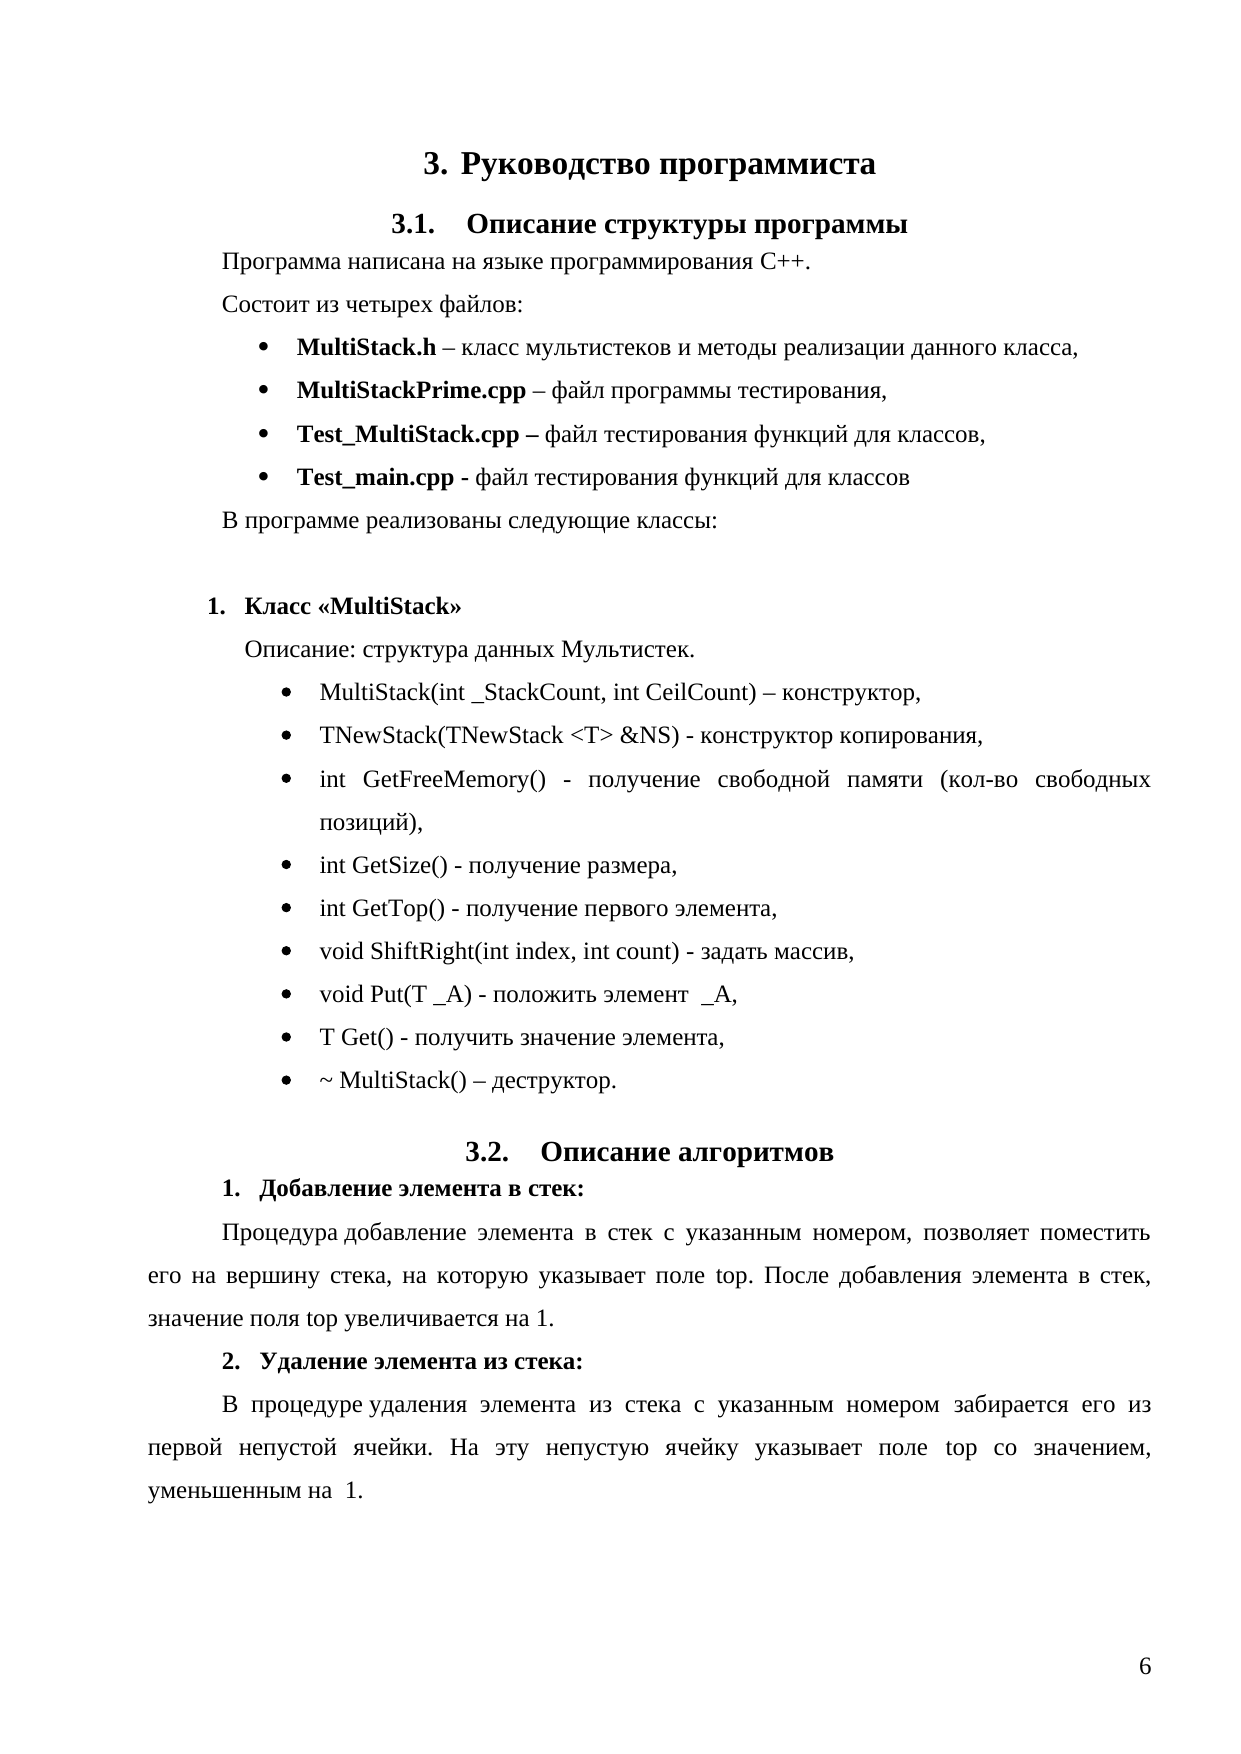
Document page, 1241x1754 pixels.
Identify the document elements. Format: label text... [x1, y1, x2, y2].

subtitle Руководство программиста [148, 143, 1152, 181]
list Удаление элемента из стека: [222, 1346, 1152, 1375]
list MultiStack(int _StackCount, int CeilCount) – конструктор, [282, 677, 1152, 706]
list TNewStack(TNewStack <T> &NS) - конструктор копирования, [282, 721, 1152, 749]
list MultiStack.h – класс мультистеков и методы реализации данного класса, [259, 332, 1152, 361]
list int GetFreeMemory() - получение свободной памяти (кол-во свободных позиций), [282, 764, 1152, 836]
list Test_main.cpp - файл тестирования функций для классов [259, 462, 1152, 491]
text В программе реализованы следующие классы: [148, 505, 1152, 534]
text Программа написана на языке программирования C++. [148, 246, 1152, 275]
list int GetSize() - получение размера, [282, 850, 1152, 879]
list void ShiftRight(int index, int count) - задать массив, [282, 936, 1152, 965]
text Состоит из четырех файлов: [148, 289, 1152, 318]
list int GetTop() - получение первого элемента, [282, 893, 1152, 922]
list Test_MultiStack.cpp – файл тестирования функций для классов, [259, 419, 1152, 447]
list ~ MultiStack() – деструктор. [282, 1066, 1152, 1094]
list MultiStackPrime.cpp – файл программы тестирования, [259, 376, 1152, 404]
text Процедура добавление элемента в стек с указанным номером, позволяет поместить его на вершину стека, на которую указывает поле top. После добавления элемента в стек, значение поля top увеличивается на 1. [148, 1217, 1152, 1332]
list Описание: структура данных Мультистек. [244, 634, 1152, 663]
list T Get() - получить значение элемента, [282, 1022, 1152, 1051]
subtitle Описание структуры программы [148, 206, 1152, 240]
list Класс «MultiStack» [207, 591, 1152, 620]
list Добавление элемента в стек: [222, 1173, 1152, 1202]
text В процедуре удаления элемента из стека с указанным номером забирается его из первой непустой ячейки. На эту непустую ячейку указывает поле top со значением, уменьшенным на 1. [148, 1389, 1152, 1504]
subtitle Описание алгоритмов [148, 1134, 1152, 1167]
list void Put(T _A) - положить элемент _A, [282, 979, 1152, 1008]
